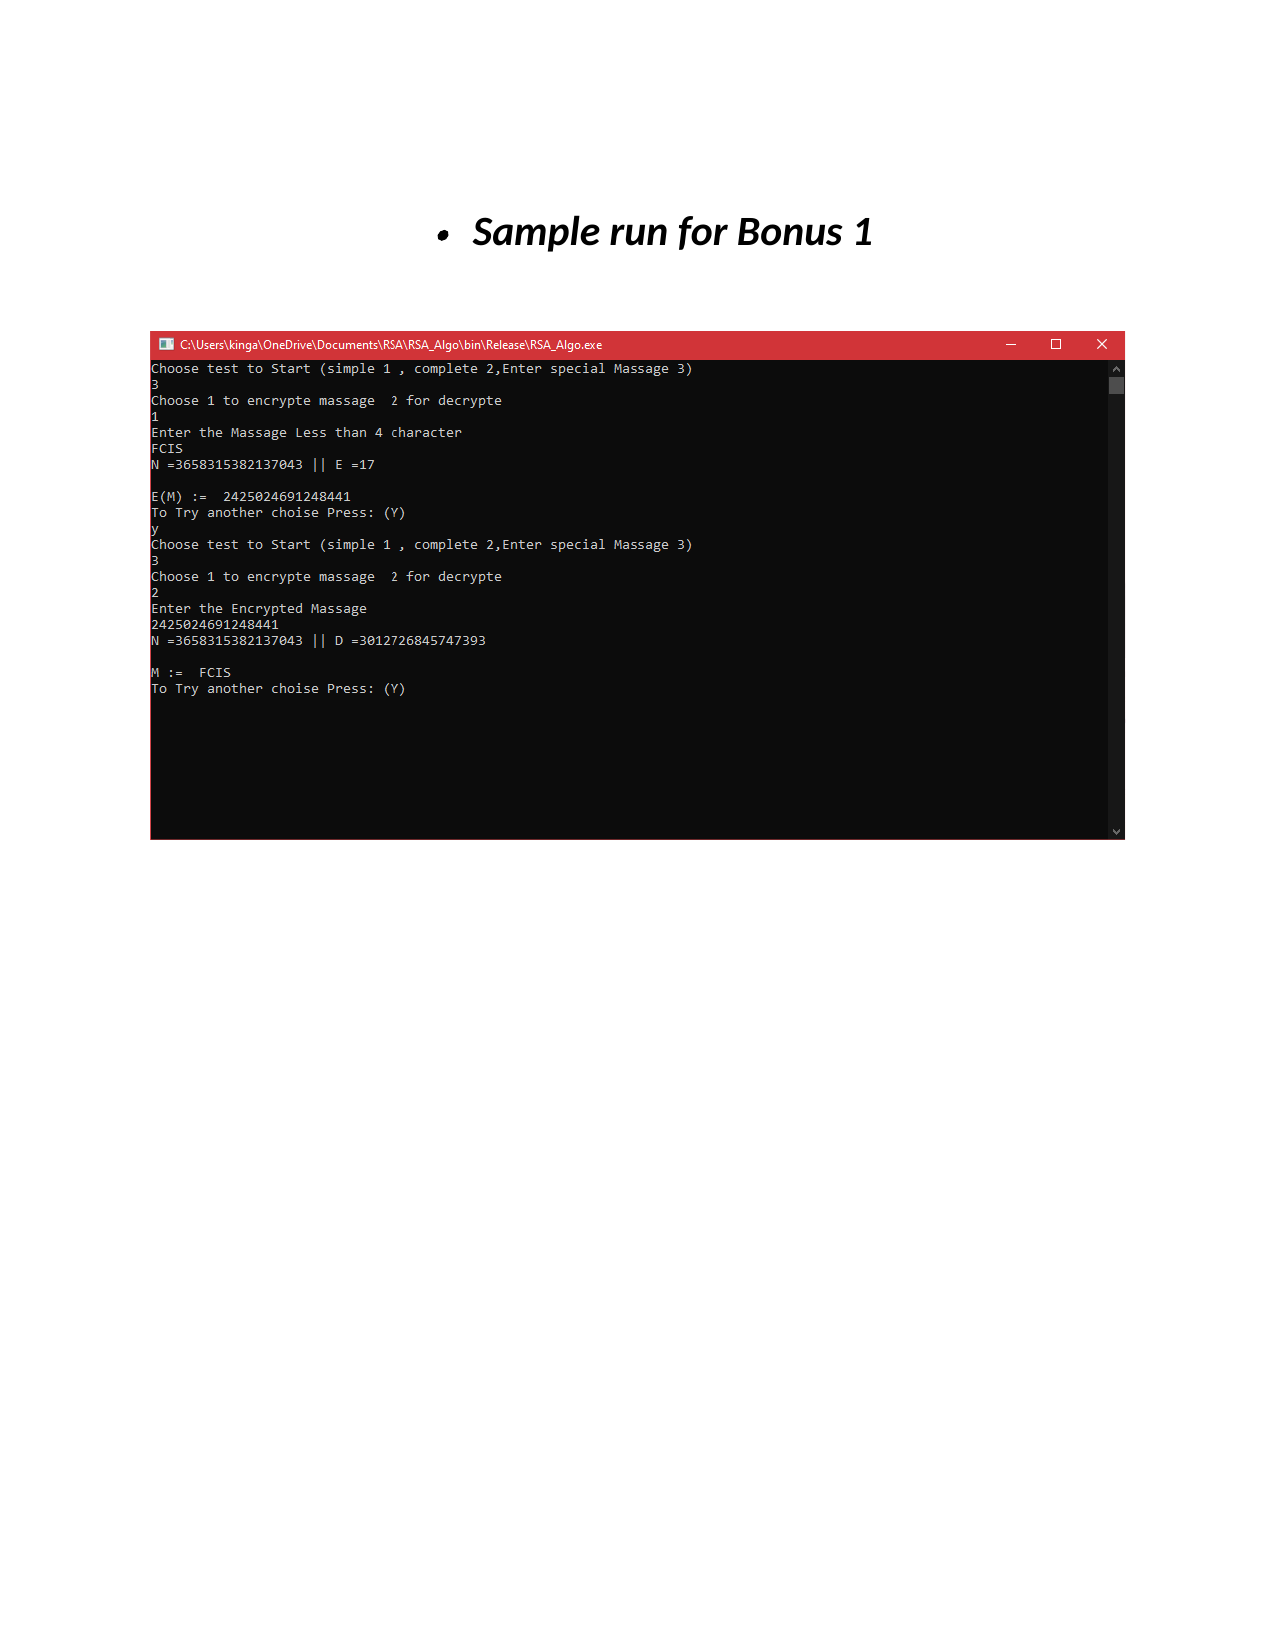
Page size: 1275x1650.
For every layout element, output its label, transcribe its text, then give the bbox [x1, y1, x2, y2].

picture [150, 331, 1125, 840]
list Sample run for Bonus 1 [187, 205, 1125, 256]
